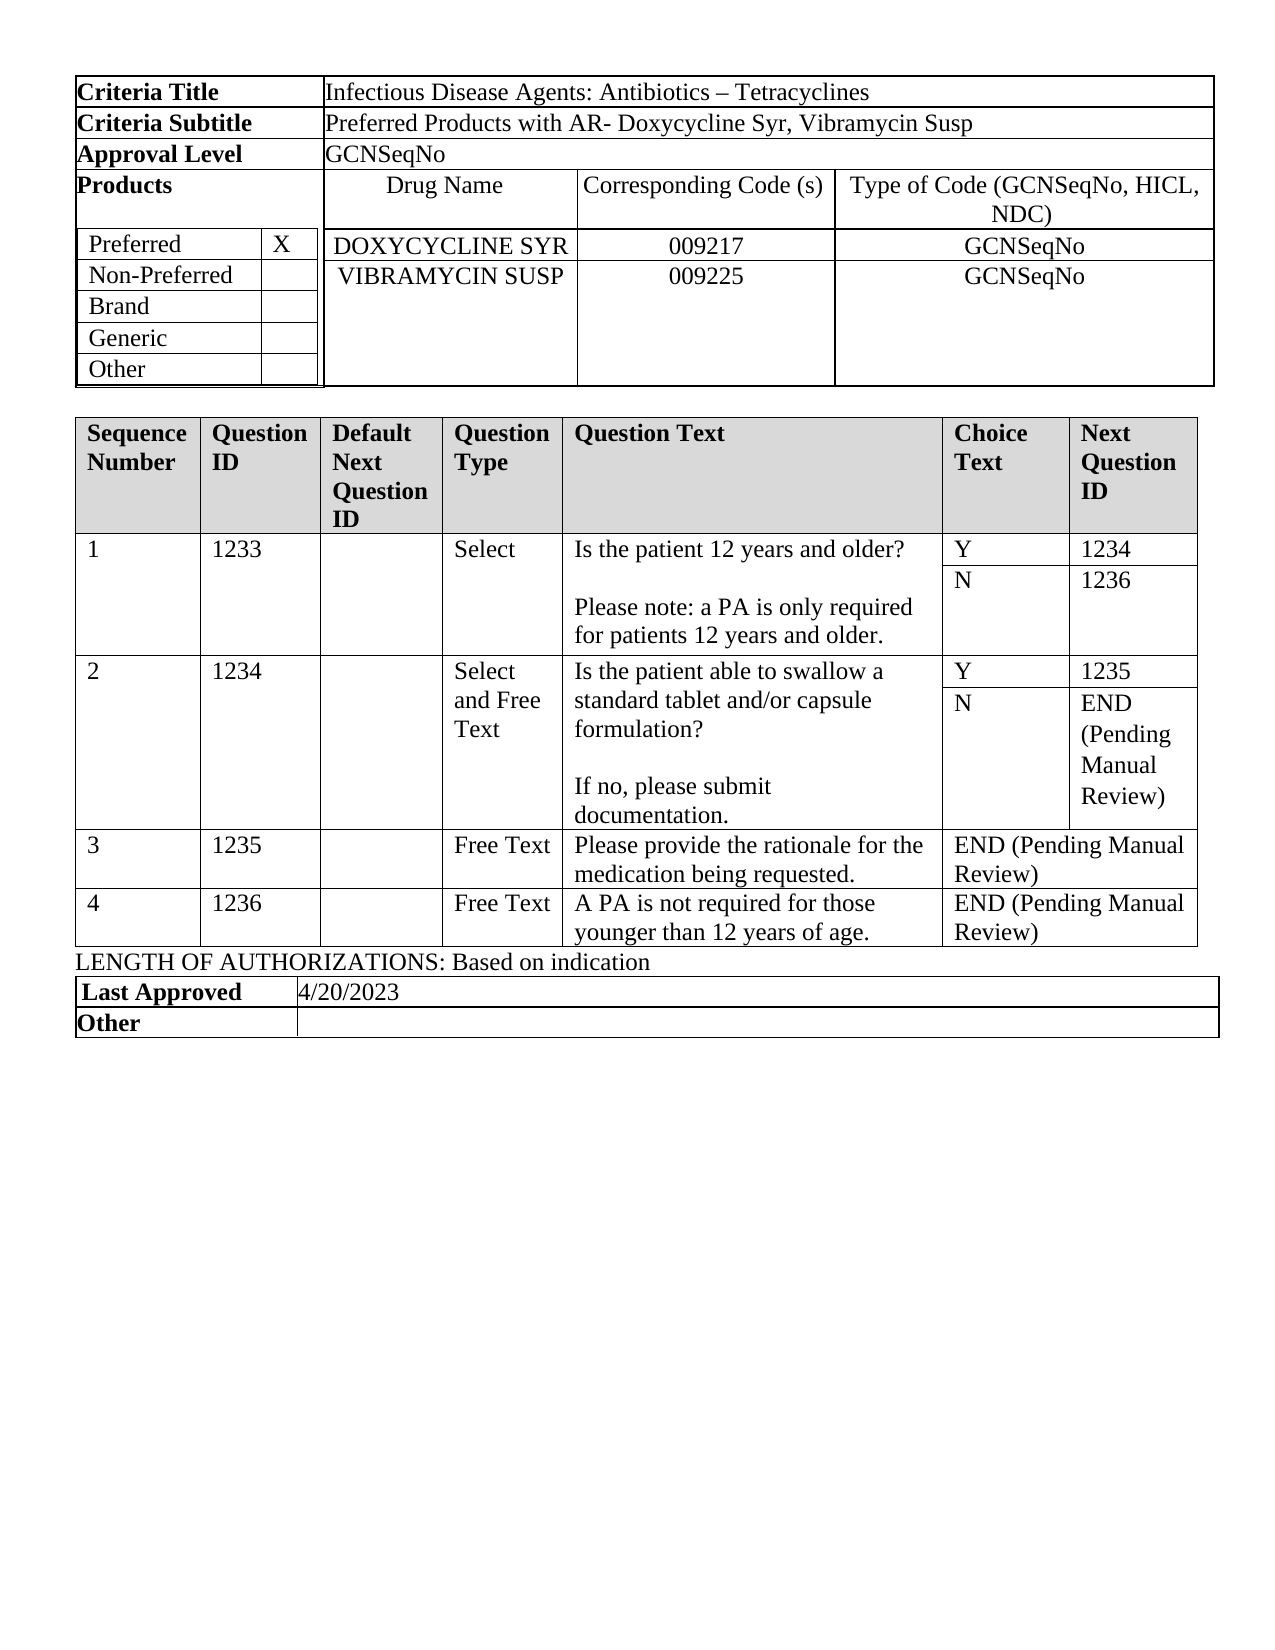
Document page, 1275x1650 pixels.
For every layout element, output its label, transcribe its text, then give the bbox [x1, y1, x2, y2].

table_cell Drug Name [325, 170, 577, 228]
table_header Question Text [563, 418, 942, 533]
table_header Last Approved [77, 977, 297, 1006]
table_cell Preferred Products with AR- Doxycycline Syr, Vibramycin Susp [325, 108, 1213, 137]
table_header Default Next Question ID [321, 418, 442, 533]
table_cell 1236 [1070, 566, 1197, 655]
table_header 4/20/2023 [298, 977, 1218, 1006]
table_header Infectious Disease Agents: Antibiotics – Tetracyclines [325, 77, 1213, 106]
table_header Choice Text [943, 418, 1069, 533]
table_cell END (Pending Manual Review) [943, 830, 1197, 887]
table_cell 1 [76, 534, 200, 655]
table_header Next Question ID [1070, 418, 1197, 533]
table_cell END (Pending Manual Review) [943, 889, 1197, 946]
table_cell 1235 [1070, 656, 1197, 687]
table_cell 1233 [201, 534, 320, 655]
table_header Sequence Number [76, 418, 200, 533]
table_cell Select [443, 534, 562, 655]
table_cell GCNSeqNo [836, 230, 1213, 260]
table_cell [298, 1008, 1218, 1036]
table_cell Corresponding Code (s) [578, 170, 834, 228]
table_cell 1234 [201, 656, 320, 829]
table_cell [321, 889, 442, 946]
table_cell 2 [76, 656, 200, 829]
table_header Criteria Title [77, 77, 323, 106]
table_cell N [943, 566, 1069, 655]
table_cell Is the patient 12 years and older? Please note: a PA is only required for patients 12 years and older. [563, 534, 942, 655]
table_header Question Type [443, 418, 562, 533]
table_cell 1235 [201, 830, 320, 887]
table_cell DOXYCYCLINE SYR [325, 230, 577, 260]
table_cell [321, 656, 442, 829]
table_header Question ID [201, 418, 320, 533]
table_cell Approval Level [77, 139, 323, 169]
table_cell Products [77, 170, 323, 385]
table_cell A PA is not required for those younger than 12 years of age. [563, 889, 942, 946]
table_cell [321, 534, 442, 655]
table_cell Y [943, 656, 1069, 687]
table_cell VIBRAMYCIN SUSP [325, 261, 577, 385]
table_cell N [943, 688, 1069, 829]
table_cell [321, 830, 442, 887]
table_cell Please provide the rationale for the medication being requested. [563, 830, 942, 887]
table_cell 1234 [1070, 534, 1197, 564]
table_cell 009225 [578, 261, 834, 385]
table_cell 3 [76, 830, 200, 887]
text LENGTH OF AUTHORIZATIONS: Based on indication [75, 947, 1200, 976]
table_cell END (Pending Manual Review) [1070, 688, 1197, 829]
table_cell 009217 [578, 230, 834, 260]
table_cell GCNSeqNo [325, 139, 1213, 169]
table_cell Select and Free Text [443, 656, 562, 829]
table_cell GCNSeqNo [836, 261, 1213, 385]
table_cell Free Text [443, 889, 562, 946]
table_cell Criteria Subtitle [77, 108, 323, 137]
table_cell Other [77, 1008, 297, 1036]
table_cell 1236 [201, 889, 320, 946]
table_cell Is the patient able to swallow a standard tablet and/or capsule formulation? If no, please submit documentation. [563, 656, 942, 829]
table_cell Y [943, 534, 1069, 564]
table_cell Type of Code (GCNSeqNo, HICL, NDC) [836, 170, 1213, 228]
table_cell Free Text [443, 830, 562, 887]
table_cell 4 [76, 889, 200, 946]
